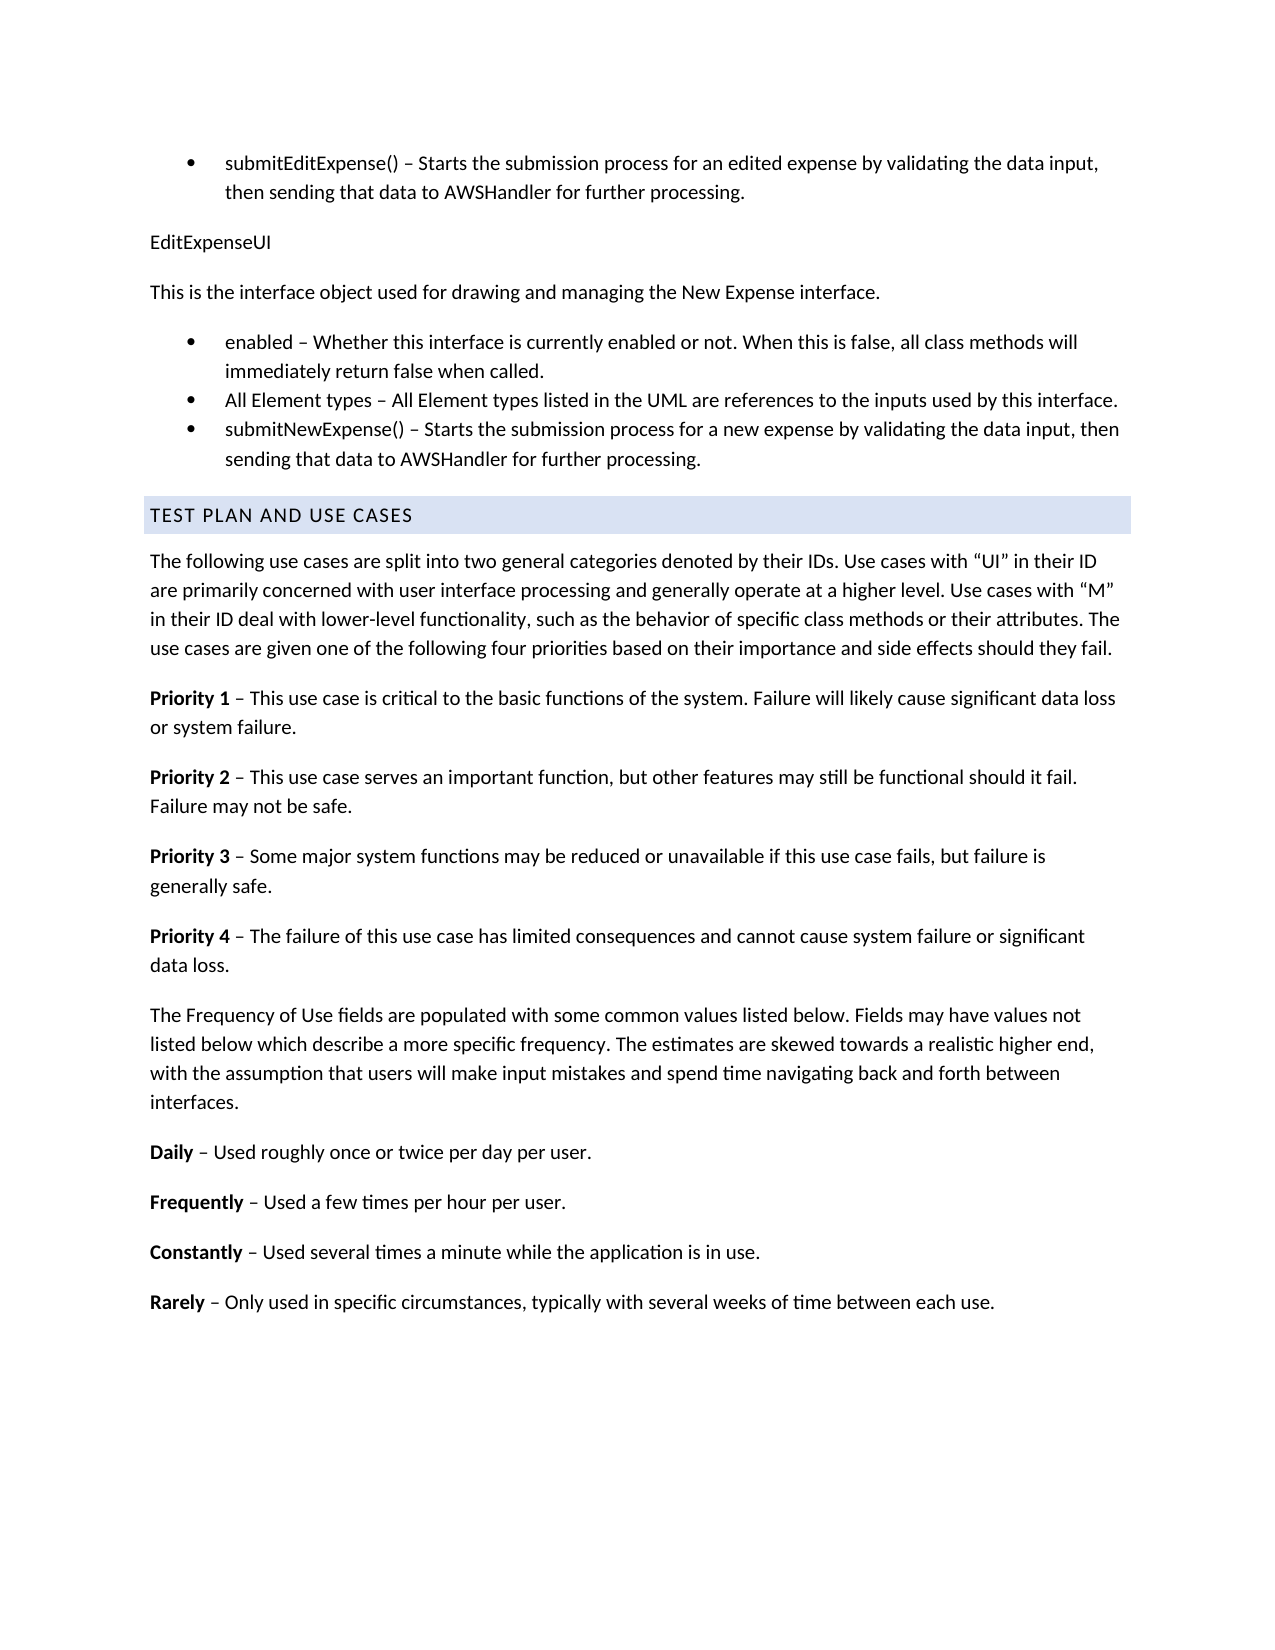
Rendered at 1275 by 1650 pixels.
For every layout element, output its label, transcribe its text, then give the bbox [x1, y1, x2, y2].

text Rarely – Only used in specific circumstances, typically with several weeks of time between each use. [150, 1289, 1125, 1315]
list enabled – Whether this interface is currently enabled or not. When this is false, all class methods will immediately return false when called. [187, 329, 1125, 384]
text Priority 2 – This use case serves an important function, but other features may still be functional should it fail. Failure may not be safe. [150, 764, 1125, 819]
text Priority 4 – The failure of this use case has limited consequences and cannot cause system failure or significant data loss. [150, 923, 1125, 977]
text This is the interface object used for drawing and managing the New Expense interface. [150, 279, 1125, 304]
text Constantly – Used several times a minute while the application is in use. [150, 1239, 1125, 1265]
text EditExpenseUI [150, 229, 1125, 254]
subtitle Test plan and Use Cases [150, 502, 1125, 527]
text The Frequency of Use fields are populated with some common values listed below. Fields may have values not listed below which describe a more specific frequency. The estimates are skewed towards a realistic higher end, with the assumption that users will make input mistakes and spend time navigating back and forth between interfaces. [150, 1002, 1125, 1115]
text Frequently – Used a few times per hour per user. [150, 1189, 1125, 1215]
list submitEditExpense() – Starts the submission process for an edited expense by validating the data input, then sending that data to AWSHandler for further processing. [187, 150, 1125, 204]
text Priority 3 – Some major system functions may be reduced or unavailable if this use case fails, but failure is generally safe. [150, 844, 1125, 898]
list All Element types – All Element types listed in the UML are references to the inputs used by this interface. [187, 387, 1125, 413]
text Priority 1 – This use case is critical to the basic functions of the system. Failure will likely cause significant data loss or system failure. [150, 685, 1125, 740]
text Daily – Used roughly once or twice per day per user. [150, 1139, 1125, 1165]
text The following use cases are split into two general categories denoted by their IDs. Use cases with “UI” in their ID are primarily concerned with user interface processing and generally operate at a higher level. Use cases with “M” in their ID deal with lower-level functionality, such as the behavior of specific class methods or their attributes. The use cases are given one of the following four priorities based on their importance and side effects should they fail. [150, 548, 1125, 661]
list submitNewExpense() – Starts the submission process for a new expense by validating the data input, then sending that data to AWSHandler for further processing. [187, 417, 1125, 471]
